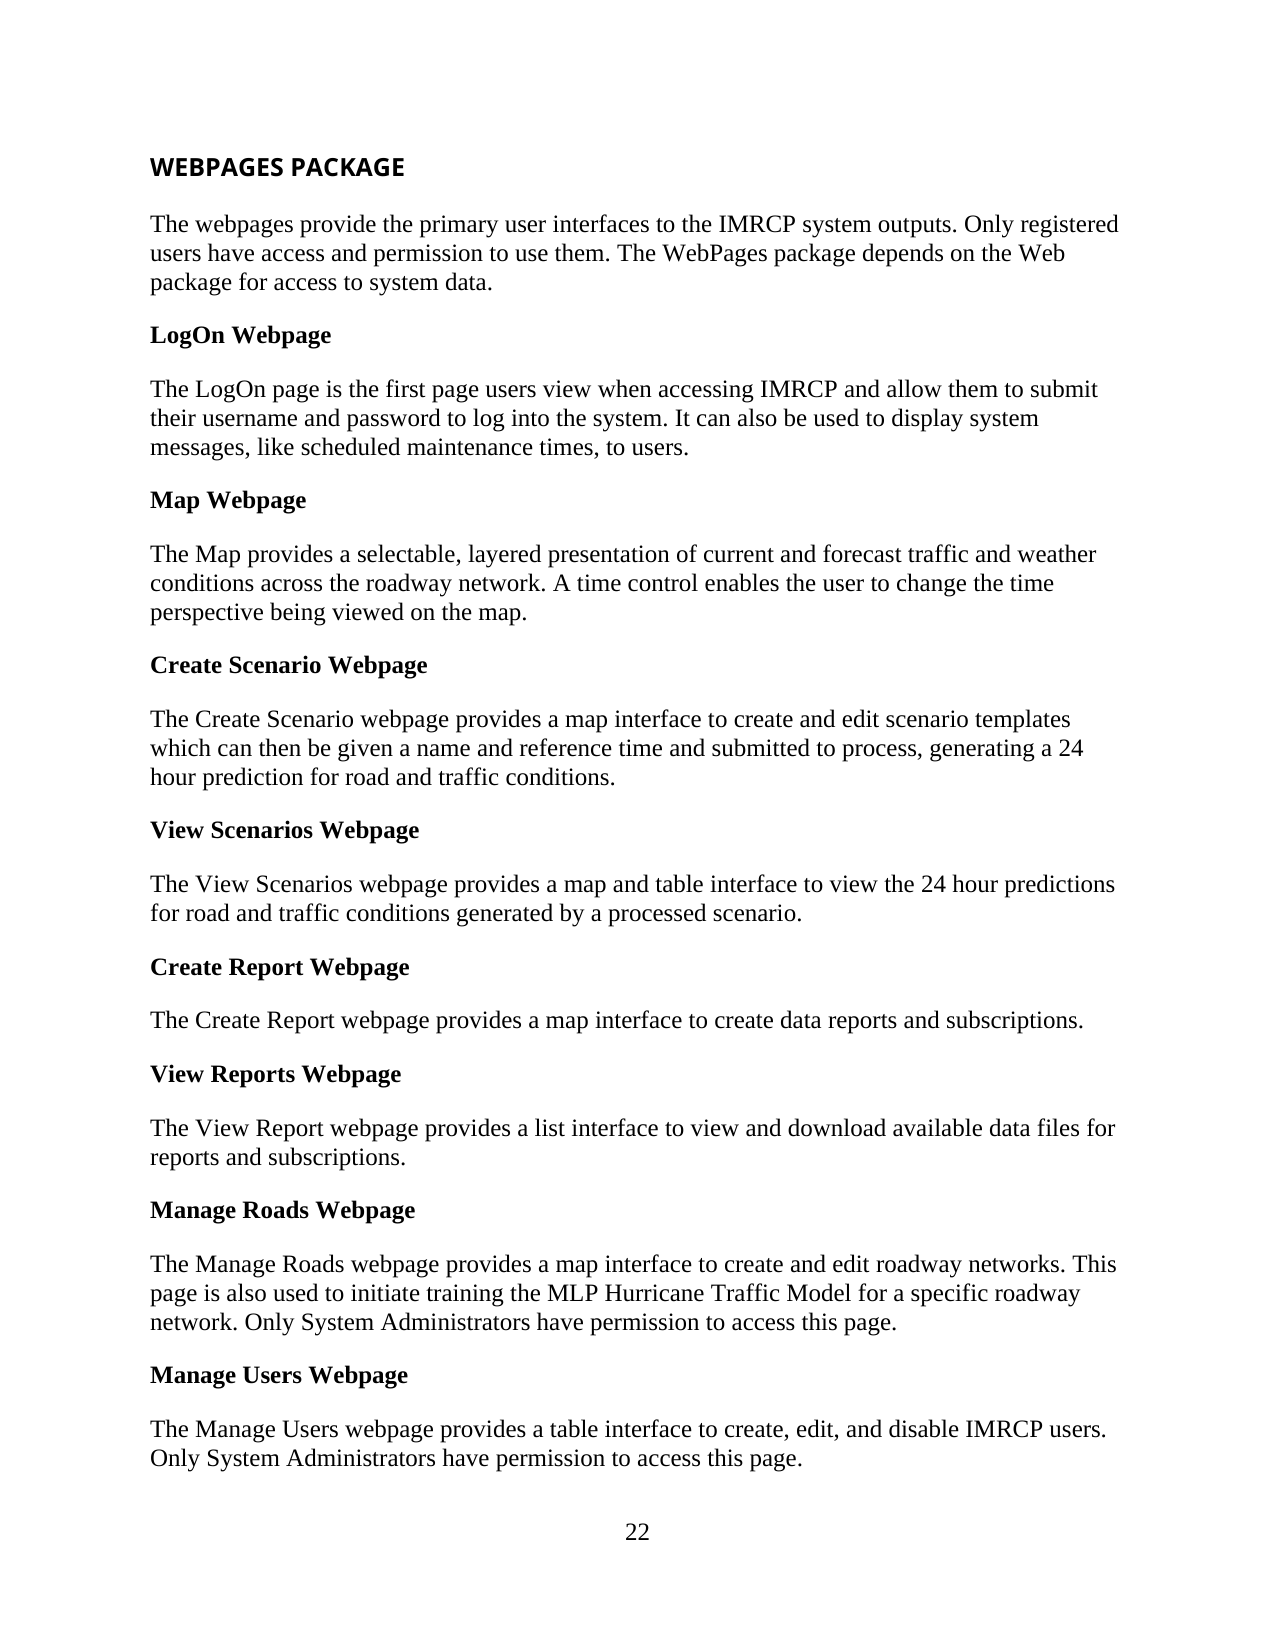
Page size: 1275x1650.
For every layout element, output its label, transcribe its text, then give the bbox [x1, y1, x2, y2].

text View Scenarios Webpage [150, 815, 1125, 844]
text LogOn Webpage [150, 320, 1125, 349]
text Map Webpage [150, 485, 1125, 514]
text The View Report webpage provides a list interface to view and download available data files for reports and subscriptions. [150, 1113, 1125, 1170]
text The Manage Users webpage provides a table interface to create, edit, and disable IMRCP users. Only System Administrators have permission to access this page. [150, 1414, 1125, 1472]
text View Reports Webpage [150, 1059, 1125, 1088]
text The View Scenarios webpage provides a map and table interface to view the 24 hour predictions for road and traffic conditions generated by a processed scenario. [150, 869, 1125, 927]
text WebPages Package [150, 150, 1125, 184]
text Manage Roads Webpage [150, 1195, 1125, 1224]
text Create Scenario Webpage [150, 650, 1125, 679]
text The LogOn page is the first page users view when accessing IMRCP and allow them to submit their username and password to log into the system. It can also be used to display system messages, like scheduled maintenance times, to users. [150, 374, 1125, 460]
text The Map provides a selectable, layered presentation of current and forecast traffic and weather conditions across the roadway network. A time control enables the user to change the time perspective being viewed on the map. [150, 539, 1125, 625]
text The webpages provide the primary user interfaces to the IMRCP system outputs. Only registered users have access and permission to use them. The WebPages package depends on the Web package for access to system data. [150, 209, 1125, 295]
text The Create Report webpage provides a map interface to create data reports and subscriptions. [150, 1005, 1125, 1034]
text The Manage Roads webpage provides a map interface to create and edit roadway networks. This page is also used to initiate training the MLP Hurricane Traffic Model for a specific roadway network. Only System Administrators have permission to access this page. [150, 1249, 1125, 1335]
text Create Report Webpage [150, 952, 1125, 980]
text The Create Scenario webpage provides a map interface to create and edit scenario templates which can then be given a name and reference time and submitted to process, generating a 24 hour prediction for road and traffic conditions. [150, 704, 1125, 790]
text Manage Users Webpage [150, 1360, 1125, 1389]
